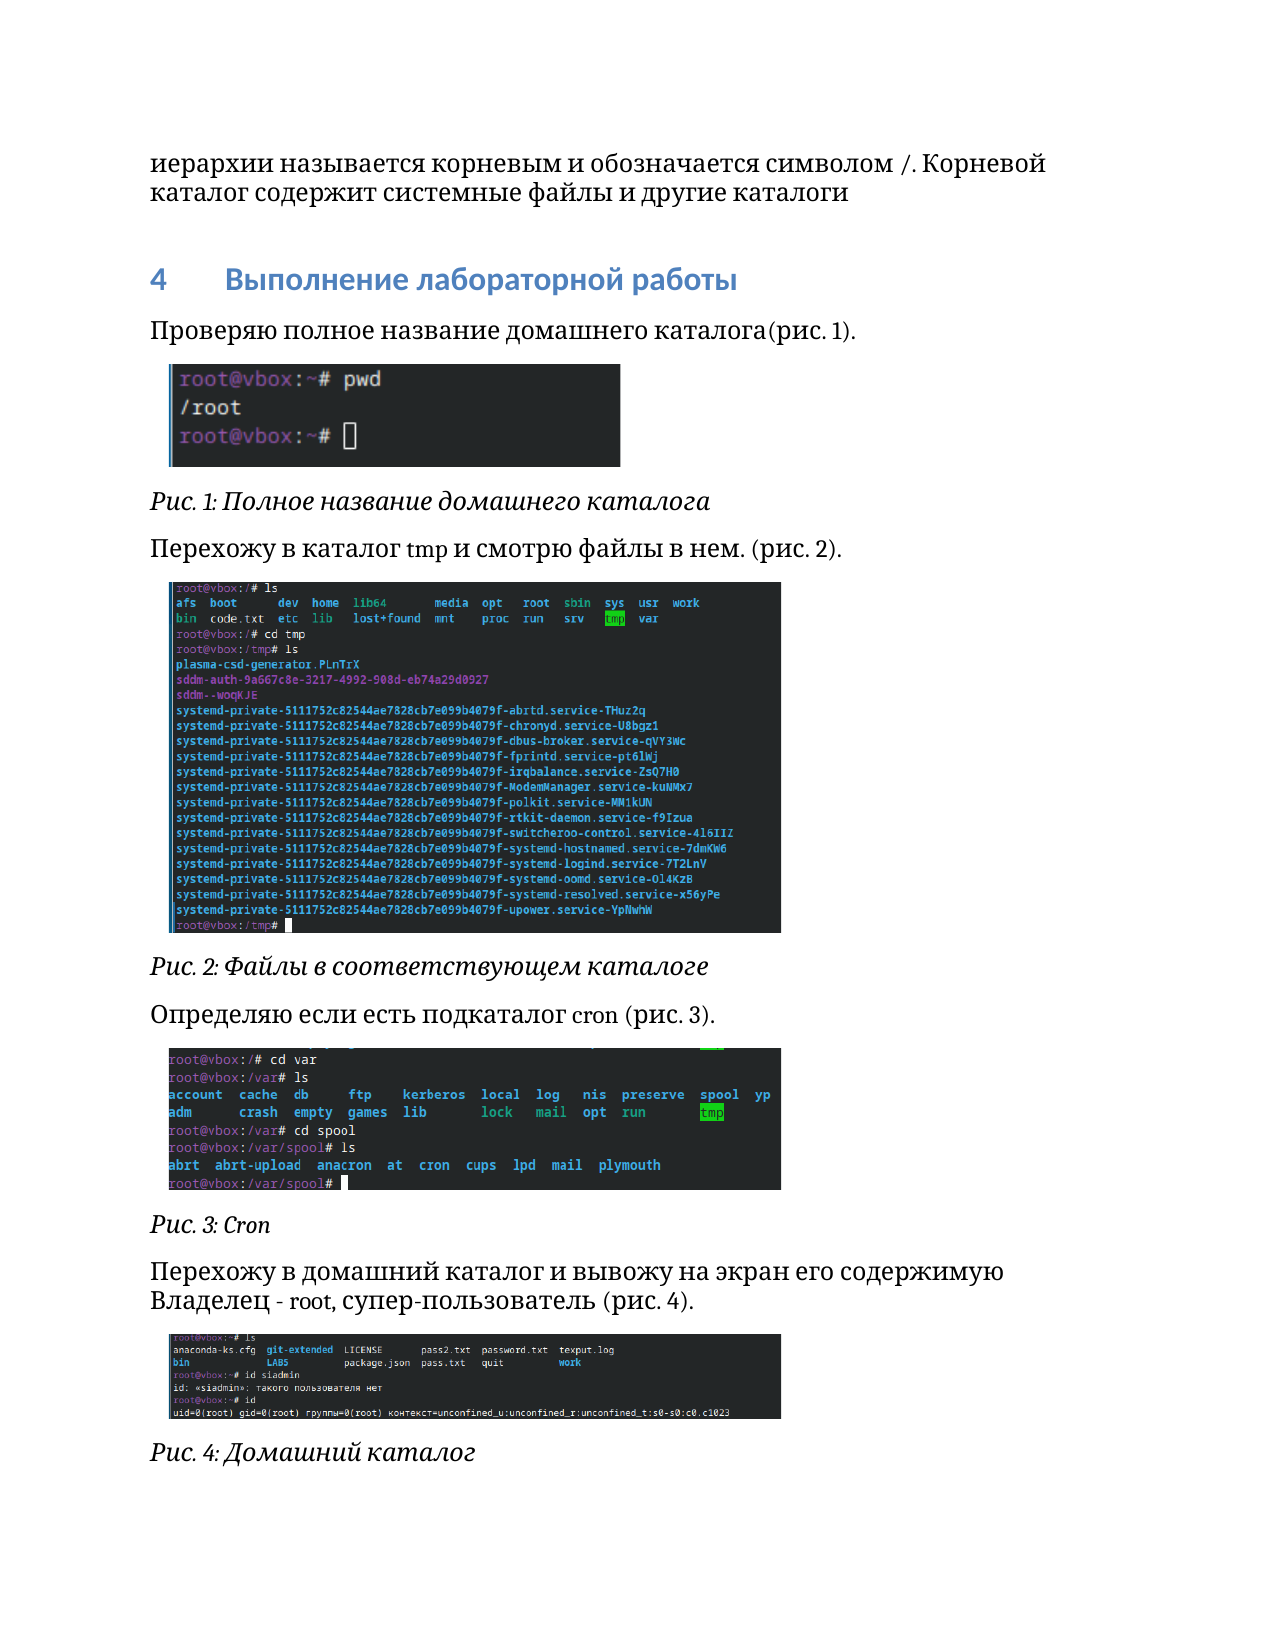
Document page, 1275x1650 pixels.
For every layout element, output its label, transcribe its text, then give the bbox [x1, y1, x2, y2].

text Рис. 3: Cron [150, 1211, 1125, 1239]
text Перехожу в домашний каталог и вывожу на экран его содержимую Владелец - root, супер-пользователь (рис. 4). [150, 1258, 1125, 1316]
text Определяю если есть подкаталог cron (рис. 3). [150, 1001, 1125, 1029]
subtitle 4 Выполнение лабораторной работы [150, 257, 1125, 298]
text Перехожу в каталог tmp и смотрю файлы в нем. (рис. 2). [150, 535, 1125, 564]
text Проверяю полное название домашнего каталога(рис. 1). [150, 317, 1125, 346]
picture [168, 1048, 782, 1190]
text Рис. 2: Файлы в соответствующем каталоге [150, 953, 1125, 982]
picture [168, 364, 621, 467]
text Рис. 4: Домашний каталог [150, 1439, 1125, 1468]
picture [171, 1334, 782, 1419]
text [150, 150, 1125, 207]
text Рис. 1: Полное название домашнего каталога [150, 488, 1125, 517]
picture [168, 582, 782, 933]
